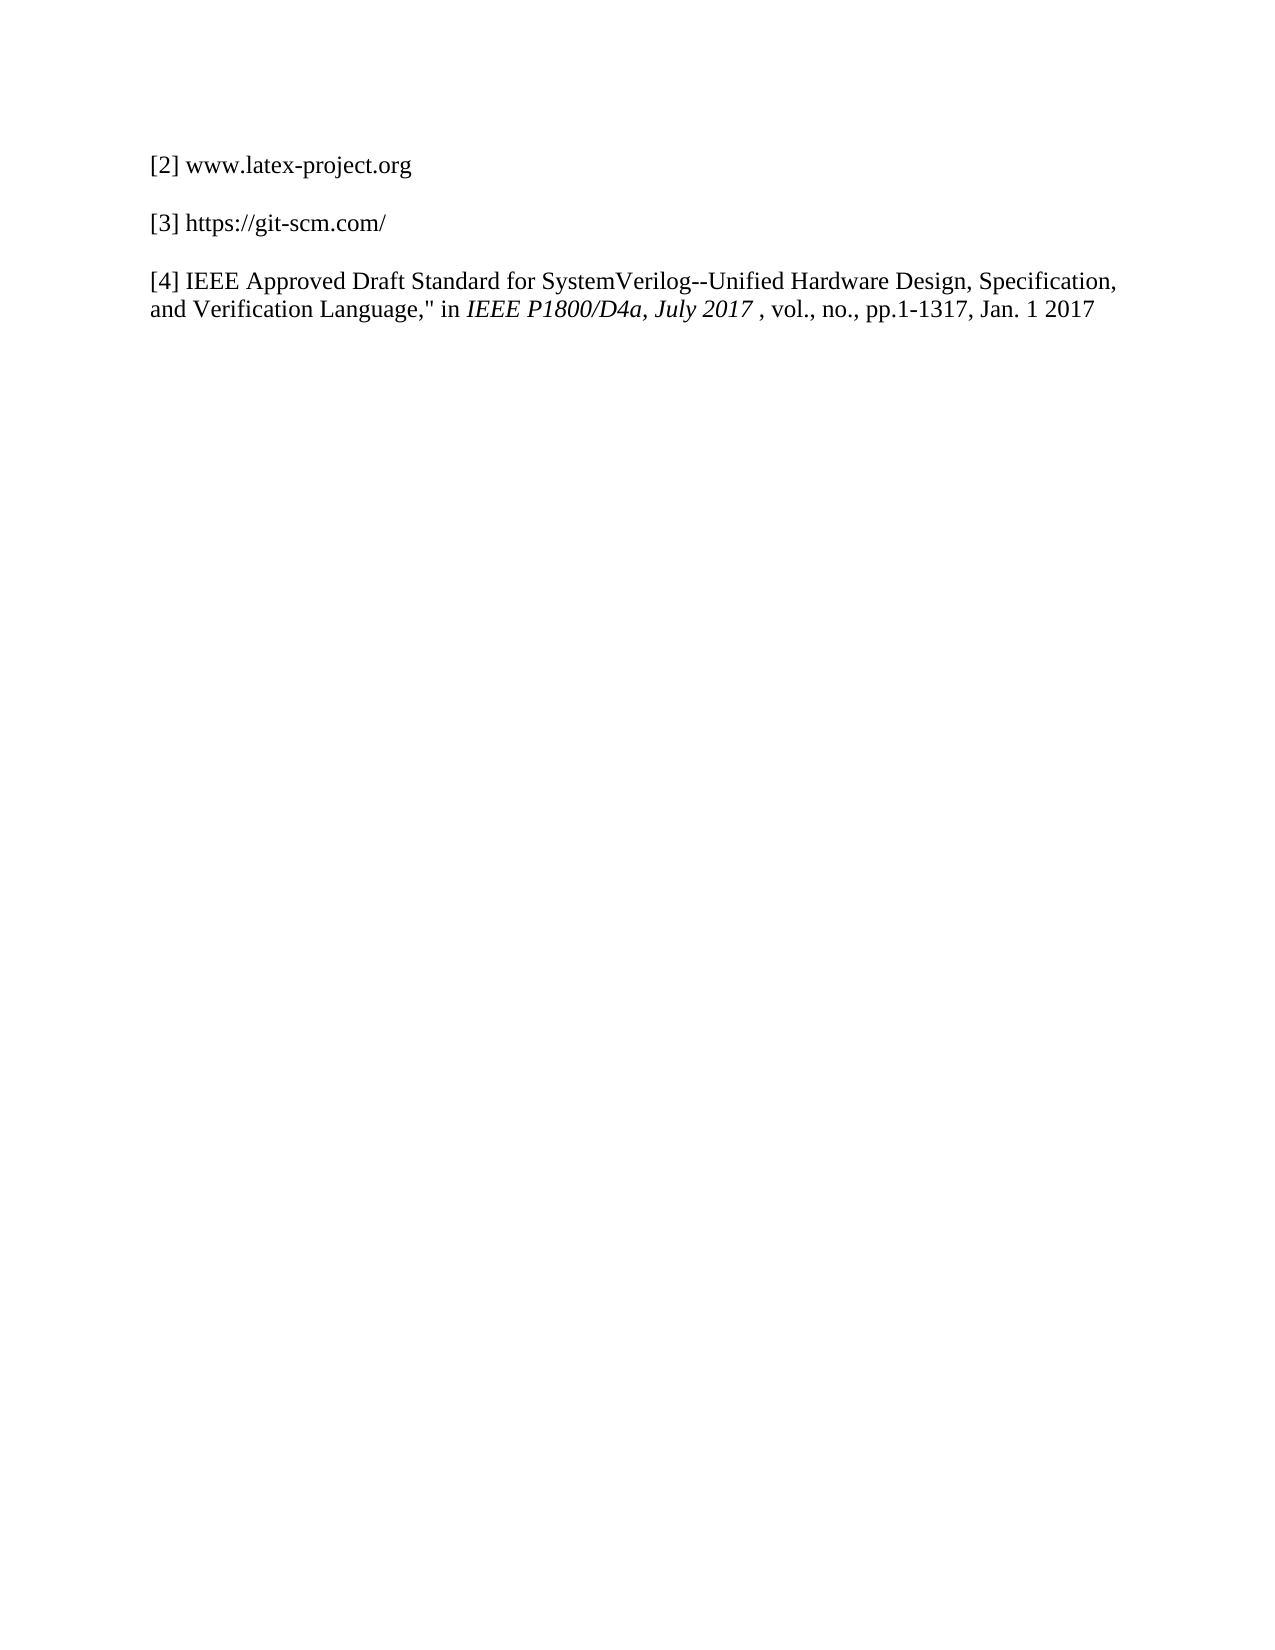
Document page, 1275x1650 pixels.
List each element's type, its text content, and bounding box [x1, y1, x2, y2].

text [4] IEEE Approved Draft Standard for SystemVerilog--Unified Hardware Design, Specification, and Verification Language," in IEEE P1800/D4a, July 2017 , vol., no., pp.1-1317, Jan. 1 2017 [150, 266, 1125, 323]
text [3] https://git-scm.com/ [150, 208, 1125, 237]
text [2] www.latex-project.org [150, 150, 1125, 179]
